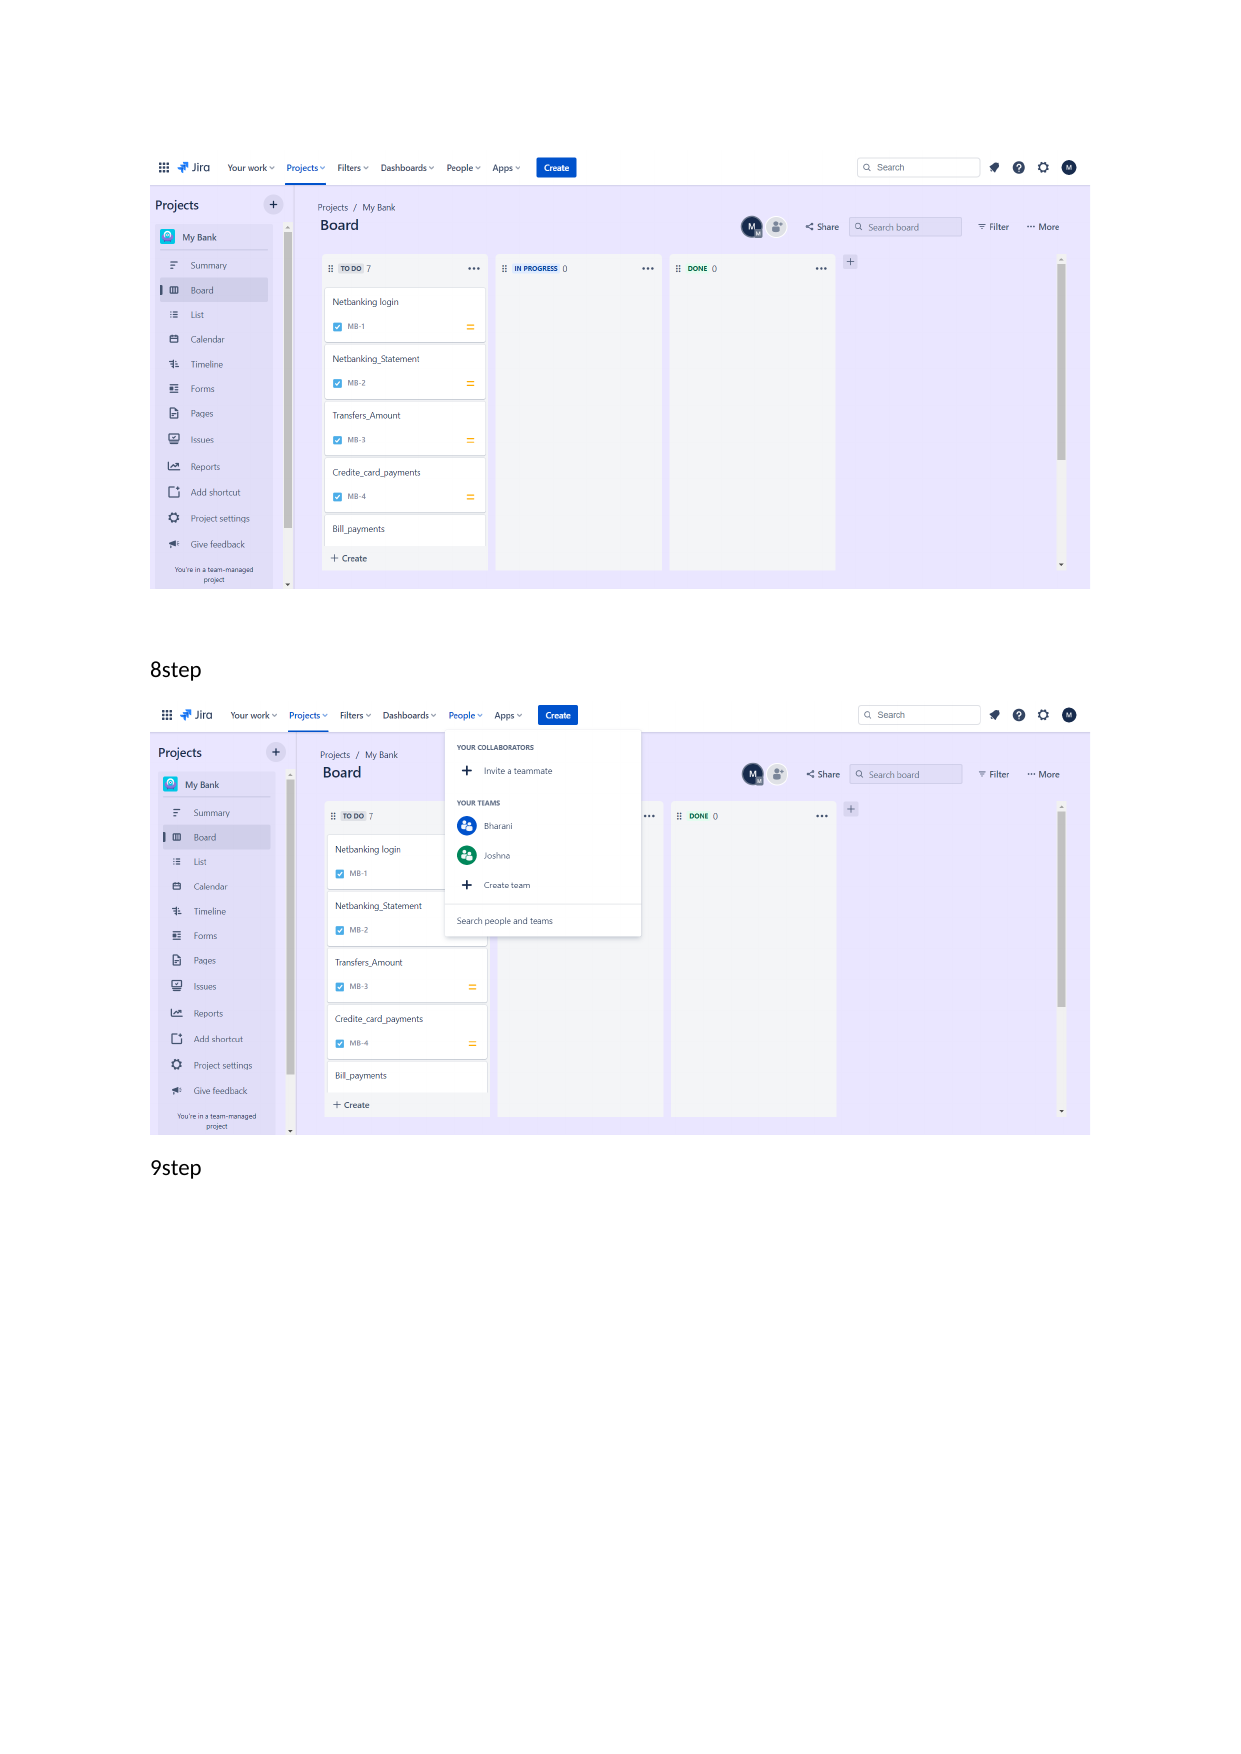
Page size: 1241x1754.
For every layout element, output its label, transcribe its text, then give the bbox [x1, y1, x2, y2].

picture [150, 701, 1091, 1135]
picture [150, 150, 1091, 589]
text 8step [150, 655, 1090, 683]
text 9step [150, 1153, 1090, 1181]
